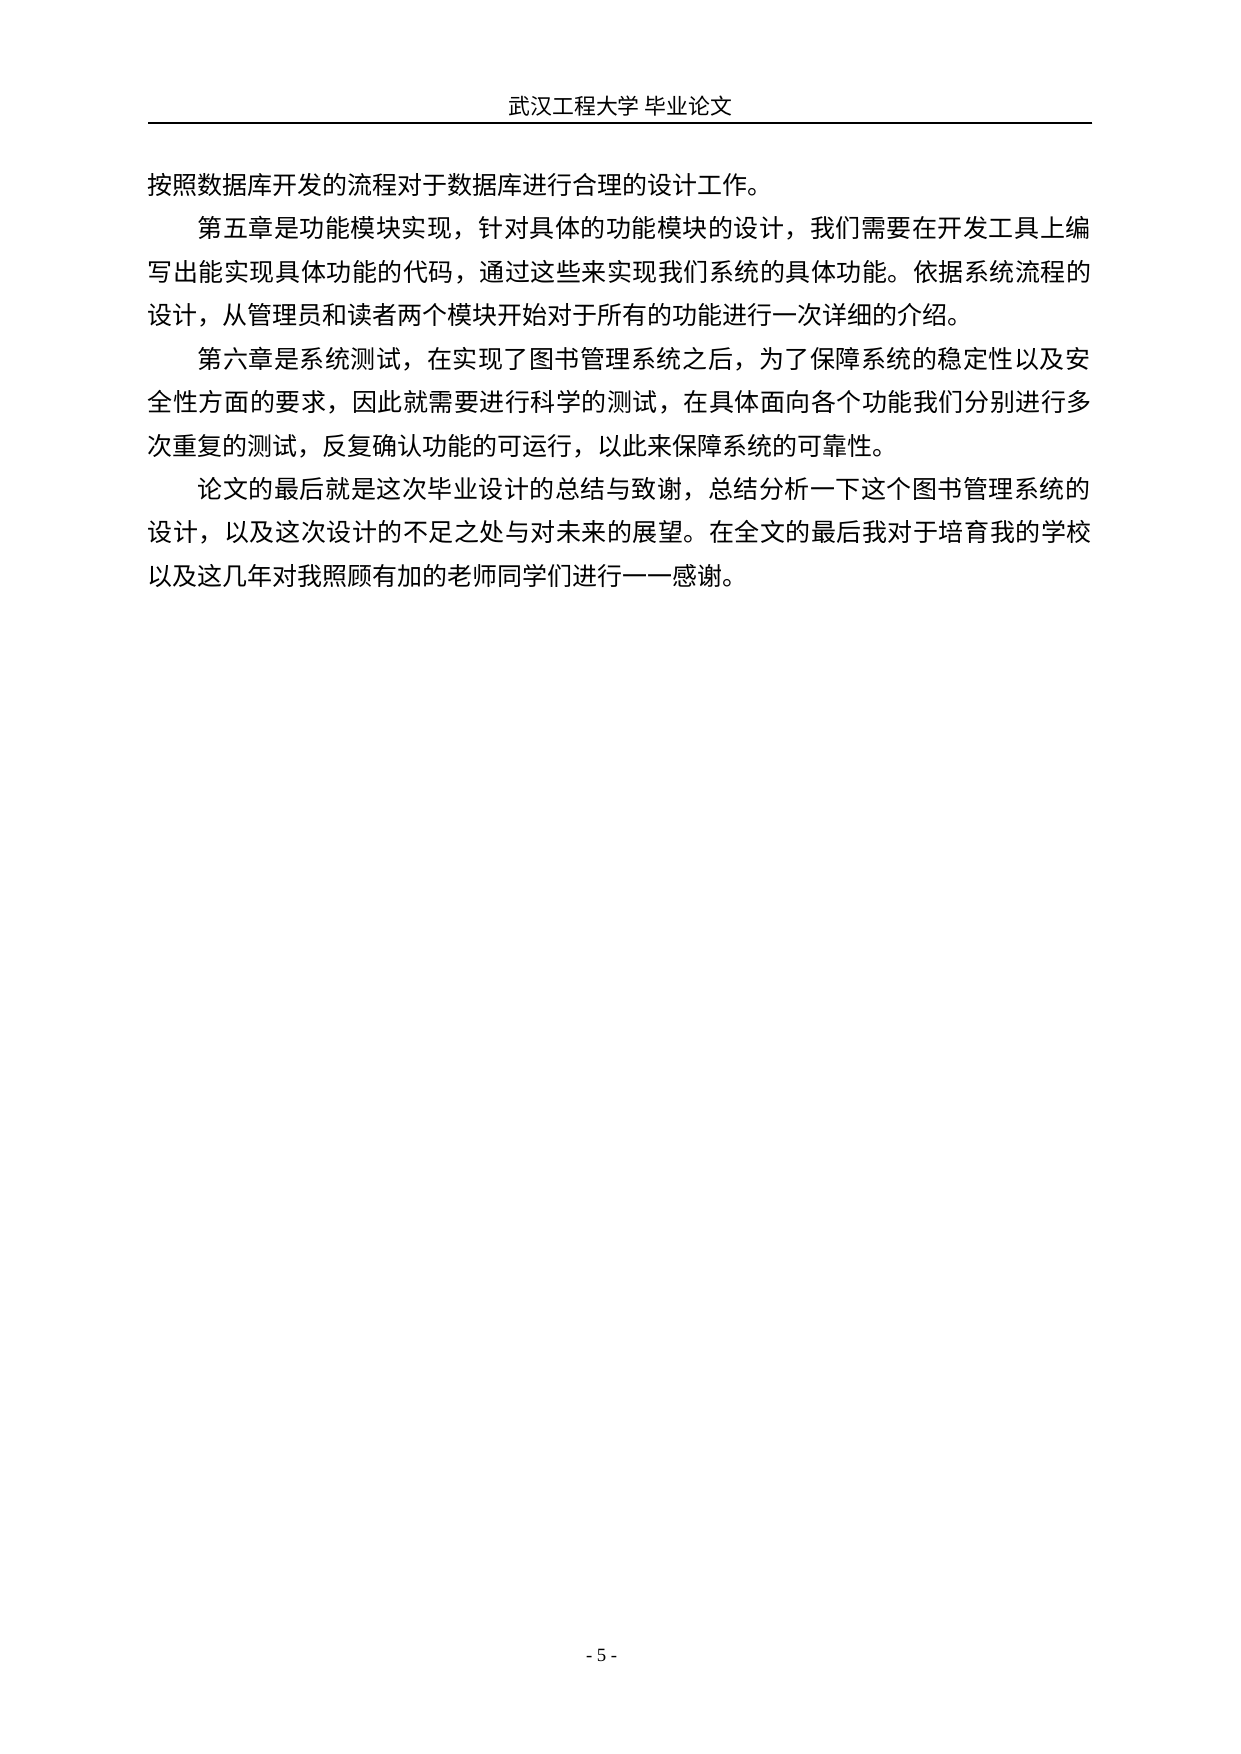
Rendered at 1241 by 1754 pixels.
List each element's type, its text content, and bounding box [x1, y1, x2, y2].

text 第五章是功能模块实现，针对具体的功能模块的设计，我们需要在开发工具上编写出能实现具体功能的代码，通过这些来实现我们系统的具体功能。依据系统流程的设计，从管理员和读者两个模块开始对于所有的功能进行一次详细的介绍。 [148, 209, 1092, 332]
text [148, 165, 1092, 202]
text 第六章是系统测试，在实现了图书管理系统之后，为了保障系统的稳定性以及安全性方面的要求，因此就需要进行科学的测试，在具体面向各个功能我们分别进行多次重复的测试，反复确认功能的可运行，以此来保障系统的可靠性。 [148, 339, 1092, 462]
text 论文的最后就是这次毕业设计的总结与致谢，总结分析一下这个图书管理系统的设计，以及这次设计的不足之处与对未来的展望。在全文的最后我对于培育我的学校以及这几年对我照顾有加的老师同学们进行一一感谢。 [148, 469, 1092, 593]
